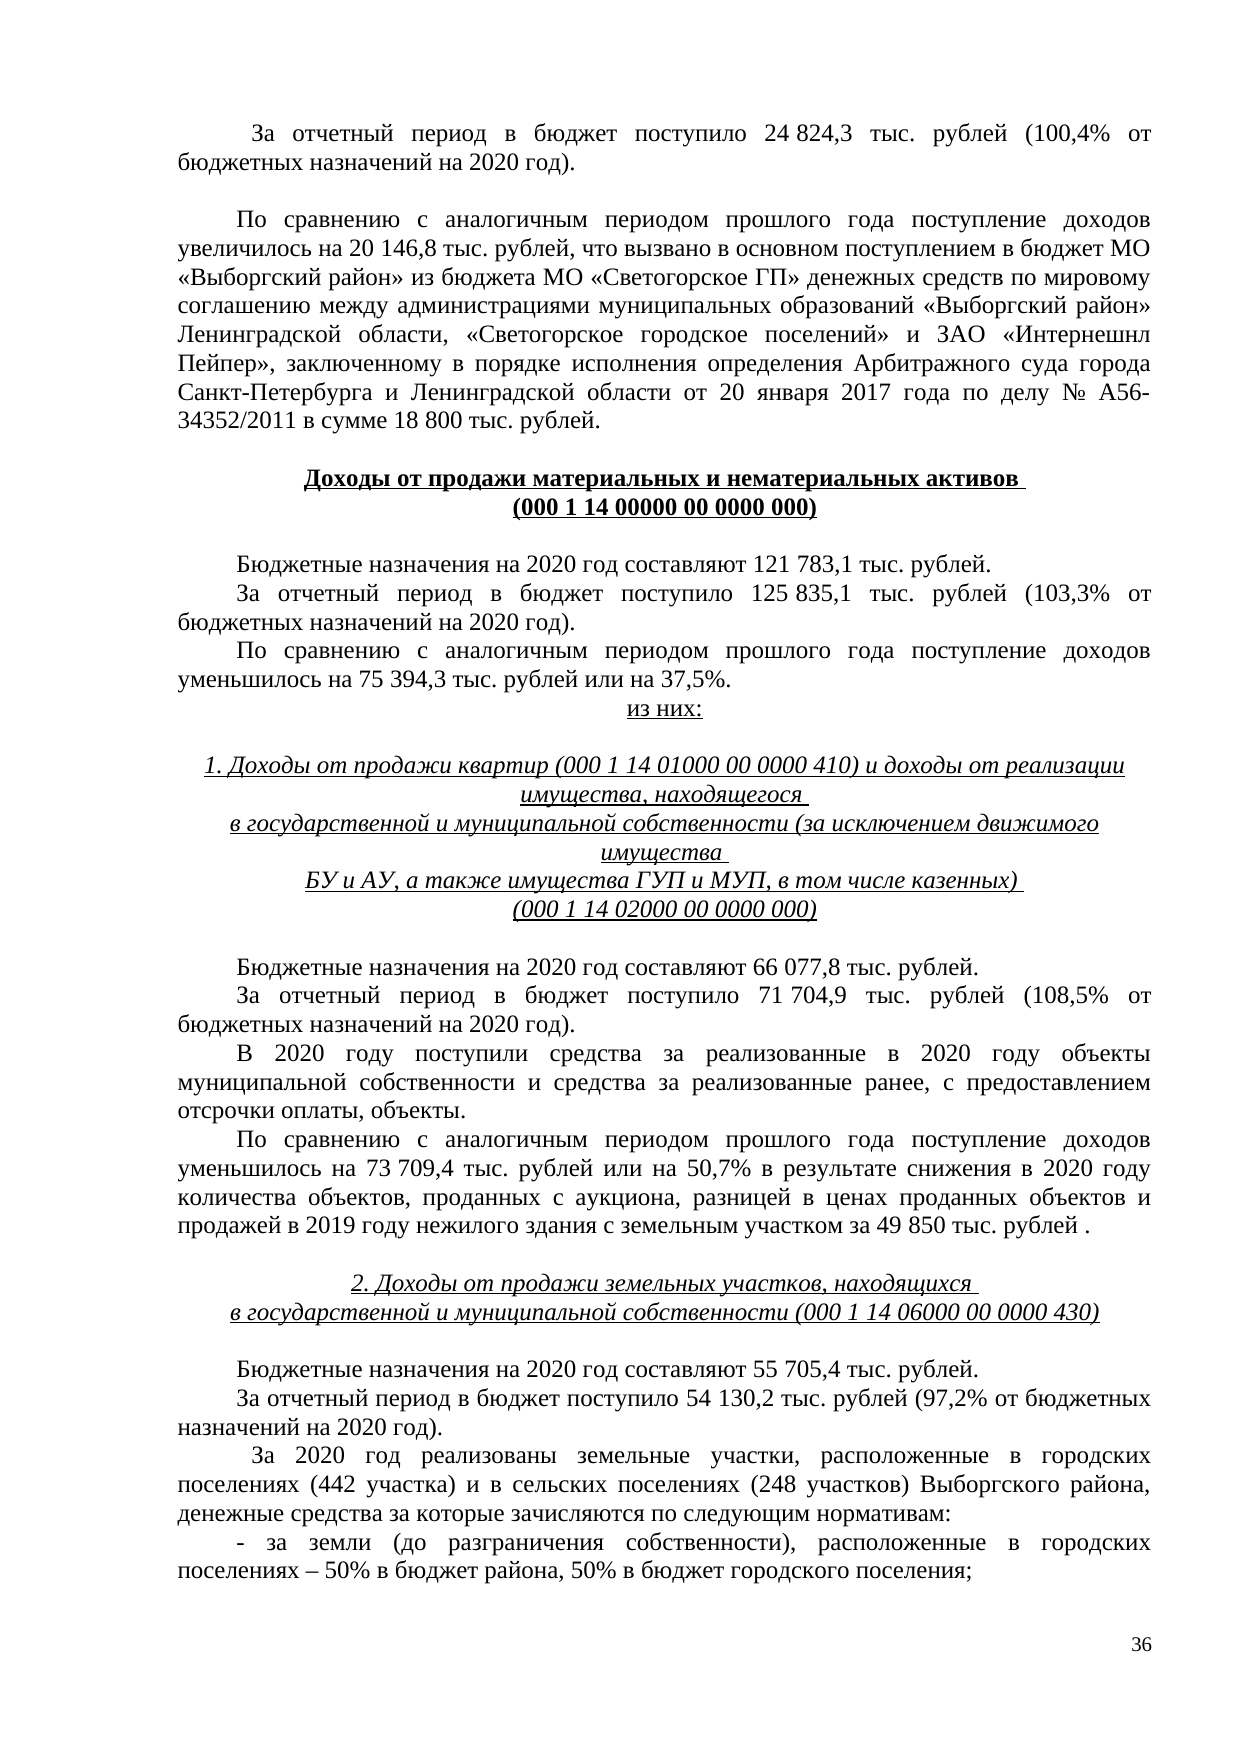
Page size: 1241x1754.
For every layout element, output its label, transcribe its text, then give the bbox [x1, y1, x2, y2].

text - за земли (до разграничения собственности), расположенные в городских поселениях – 50% в бюджет района, 50% в бюджет городского поселения; [177, 1527, 1152, 1584]
text За 2020 год реализованы земельные участки, расположенные в городских поселениях (442 участка) и в сельских поселениях (248 участков) Выборгского района, денежные средства за которые зачисляются по следующим нормативам: [177, 1441, 1152, 1527]
text Доходы от продажи материальных и нематериальных активов (000 1 14 00000 00 0000 000) [177, 463, 1152, 521]
text За отчетный период в бюджет поступило 24 824,3 тыс. рублей (100,4% от бюджетных назначений на 2020 год). [177, 118, 1152, 176]
text За отчетный период в бюджет поступило 54 130,2 тыс. рублей (97,2% от бюджетных назначений на 2020 год). [177, 1383, 1152, 1441]
text По сравнению с аналогичным периодом прошлого года поступление доходов увеличилось на 20 146,8 тыс. рублей, что вызвано в основном поступлением в бюджет МО «Выборгский район» из бюджета МО «Светогорское ГП» денежных средств по мировому соглашению между администрациями муниципальных образований «Выборгский район» Ленинградской области, «Светогорское городское поселений» и ЗАО «Интернешнл Пейпер», заключенному в порядке исполнения определения Арбитражного суда города Санкт-Петербурга и Ленинградской области от 20 января 2017 года по делу № А56-34352/2011 в сумме 18 800 тыс. рублей. [177, 204, 1152, 434]
text За отчетный период в бюджет поступило 71 704,9 тыс. рублей (108,5% от бюджетных назначений на 2020 год). [177, 981, 1152, 1038]
text Бюджетные назначения на 2020 год составляют 121 783,1 тыс. рублей. [177, 549, 1152, 578]
text По сравнению с аналогичным периодом прошлого года поступление доходов уменьшилось на 75 394,3 тыс. рублей или на 37,5%. [177, 636, 1152, 693]
text Бюджетные назначения на 2020 год составляют 66 077,8 тыс. рублей. [177, 952, 1152, 981]
text По сравнению с аналогичным периодом прошлого года поступление доходов уменьшилось на 73 709,4 тыс. рублей или на 50,7% в результате снижения в 2020 году количества объектов, проданных с аукциона, разницей в ценах проданных объектов и продажей в 2019 году нежилого здания с земельным участком за 49 850 тыс. рублей . [177, 1124, 1152, 1239]
text 2. Доходы от продажи земельных участков, находящихся в государственной и муниципальной собственности (000 1 14 06000 00 0000 430) [177, 1268, 1152, 1326]
text 1. Доходы от продажи квартир (000 1 14 01000 00 0000 410) и доходы от реализации имущества, находящегося в государственной и муниципальной собственности (за исключением движимого имущества БУ и АУ, а также имущества ГУП и МУП, в том числе казенных) (000 1 14 02000 00 0000 000) [177, 751, 1152, 923]
text Бюджетные назначения на 2020 год составляют 55 705,4 тыс. рублей. [177, 1354, 1152, 1383]
text За отчетный период в бюджет поступило 125 835,1 тыс. рублей (103,3% от бюджетных назначений на 2020 год). [177, 578, 1152, 636]
text В 2020 году поступили средства за реализованные в 2020 году объекты муниципальной собственности и средства за реализованные ранее, с предоставлением отсрочки оплаты, объекты. [177, 1038, 1152, 1124]
text из них: [177, 693, 1152, 722]
